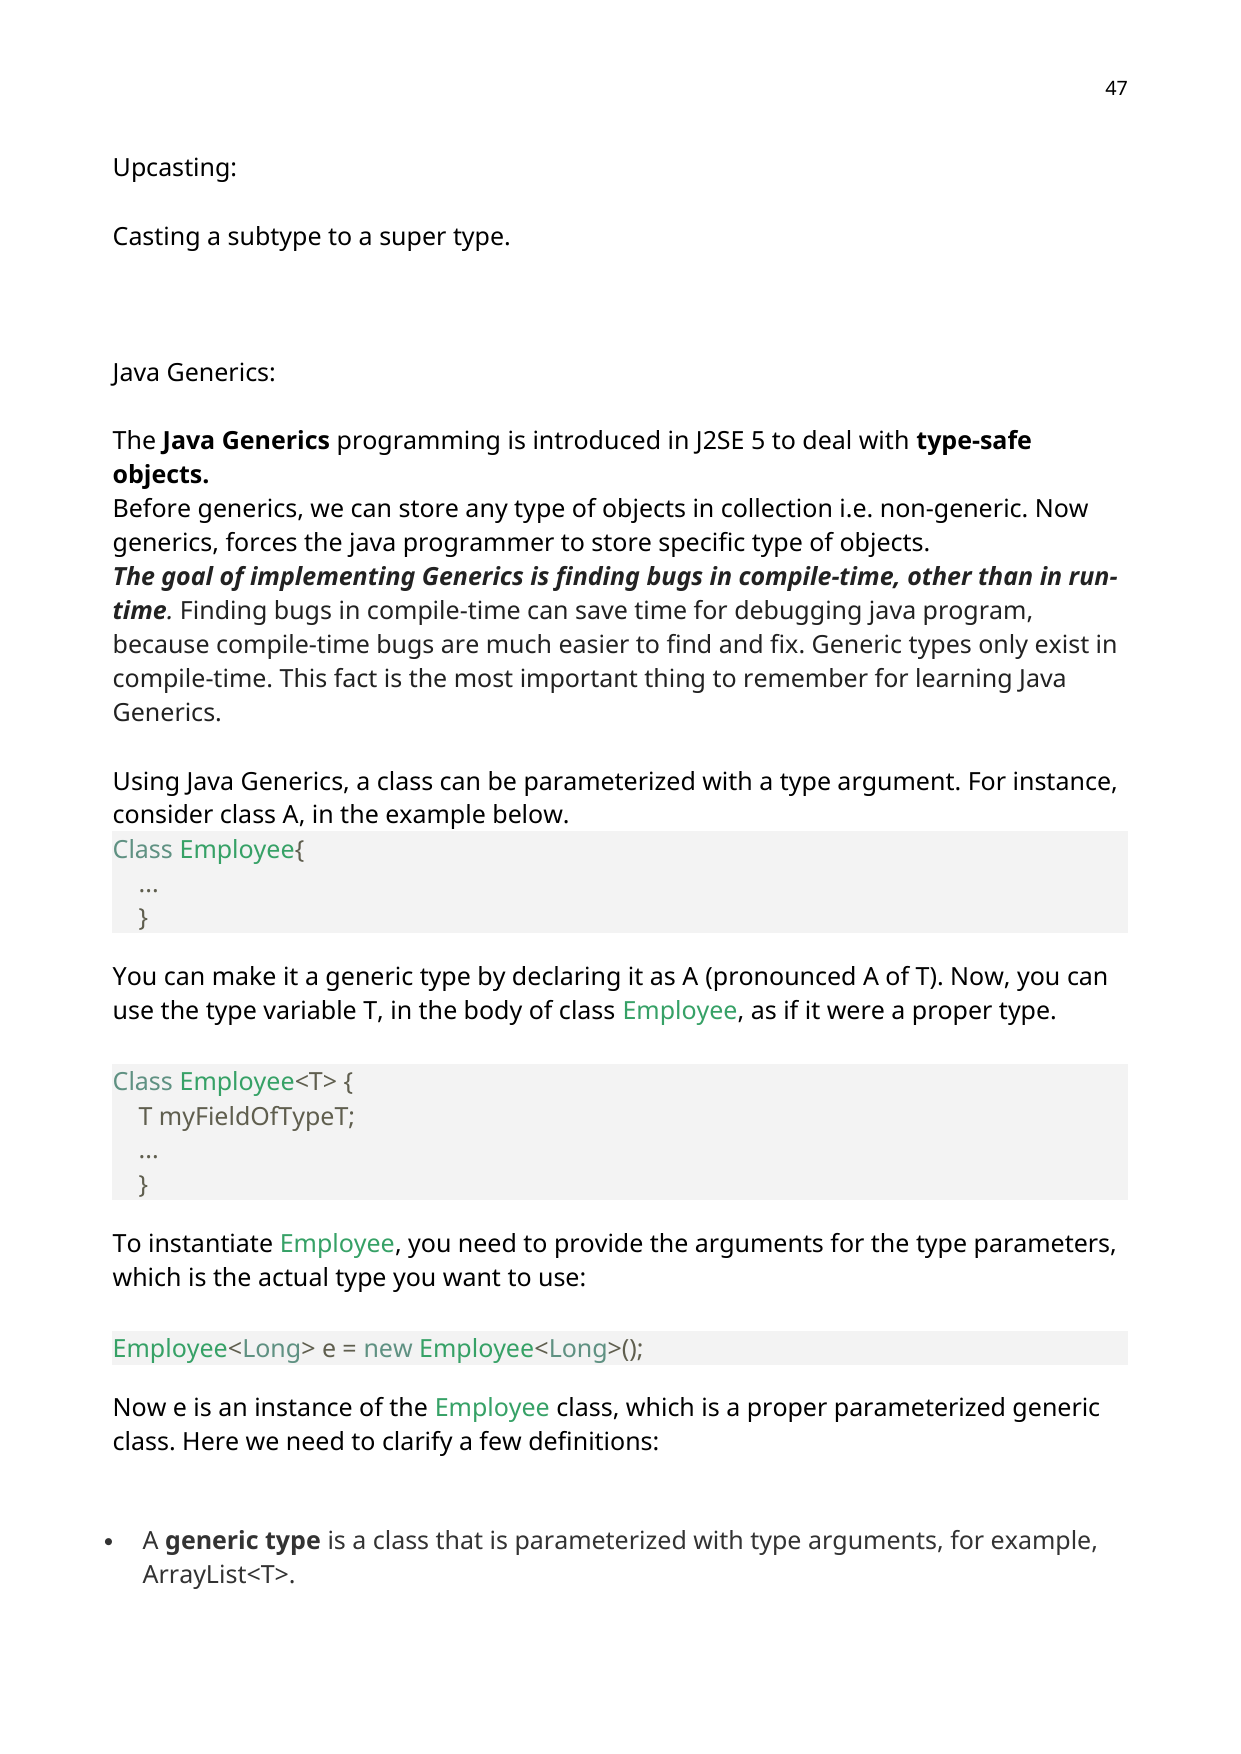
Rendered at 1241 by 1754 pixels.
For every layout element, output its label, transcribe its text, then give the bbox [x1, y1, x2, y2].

text } [112, 899, 1128, 933]
text Now e is an instance of the Employee class, which is a proper parameterized generic class. Here we need to clarify a few definitions: [112, 1390, 1128, 1485]
text Java Generics: [112, 354, 1128, 388]
text ... [112, 865, 1128, 899]
text Using Java Generics, a class can be parameterized with a type argument. For instance, consider class A, in the example below. [570, 763, 1128, 831]
text ... [112, 1132, 1128, 1166]
text Class Employee<T> { [112, 1064, 1128, 1098]
list A generic type is a class that is parameterized with type arguments, for example, ArrayList<T>. [105, 1523, 1128, 1591]
text Employee<Long> e = new Employee<Long>(); [112, 1331, 1128, 1365]
text You can make it a generic type by declaring it as A (pronounced A of T). Now, you can use the type variable T, in the body of class Employee, as if it were a proper type. [112, 958, 1128, 1027]
text T myFieldOfTypeT; [112, 1098, 1128, 1132]
text Class Employee{ [112, 831, 1128, 865]
text The goal of implementing Generics is finding bugs in compile-time, other than in run-time. Finding bugs in compile-time can save time for debugging java program, because compile-time bugs are much easier to find and fix. Generic types only exist in compile-time. This fact is the most important thing to remember for learning Java Generics. [222, 559, 1128, 729]
text Casting a subtype to a super type. [112, 218, 1128, 252]
text The Java Generics programming is introduced in J2SE 5 to deal with type-safe objects. Before generics, we can store any type of objects in collection i.e. non-generic. Now generics, forces the java programmer to store specific type of objects. [112, 422, 1128, 559]
text Upcasting: [112, 150, 1128, 184]
text To instantiate Employee, you need to provide the arguments for the type parameters, which is the actual type you want to use: [112, 1225, 1128, 1293]
text } [112, 1166, 1128, 1200]
